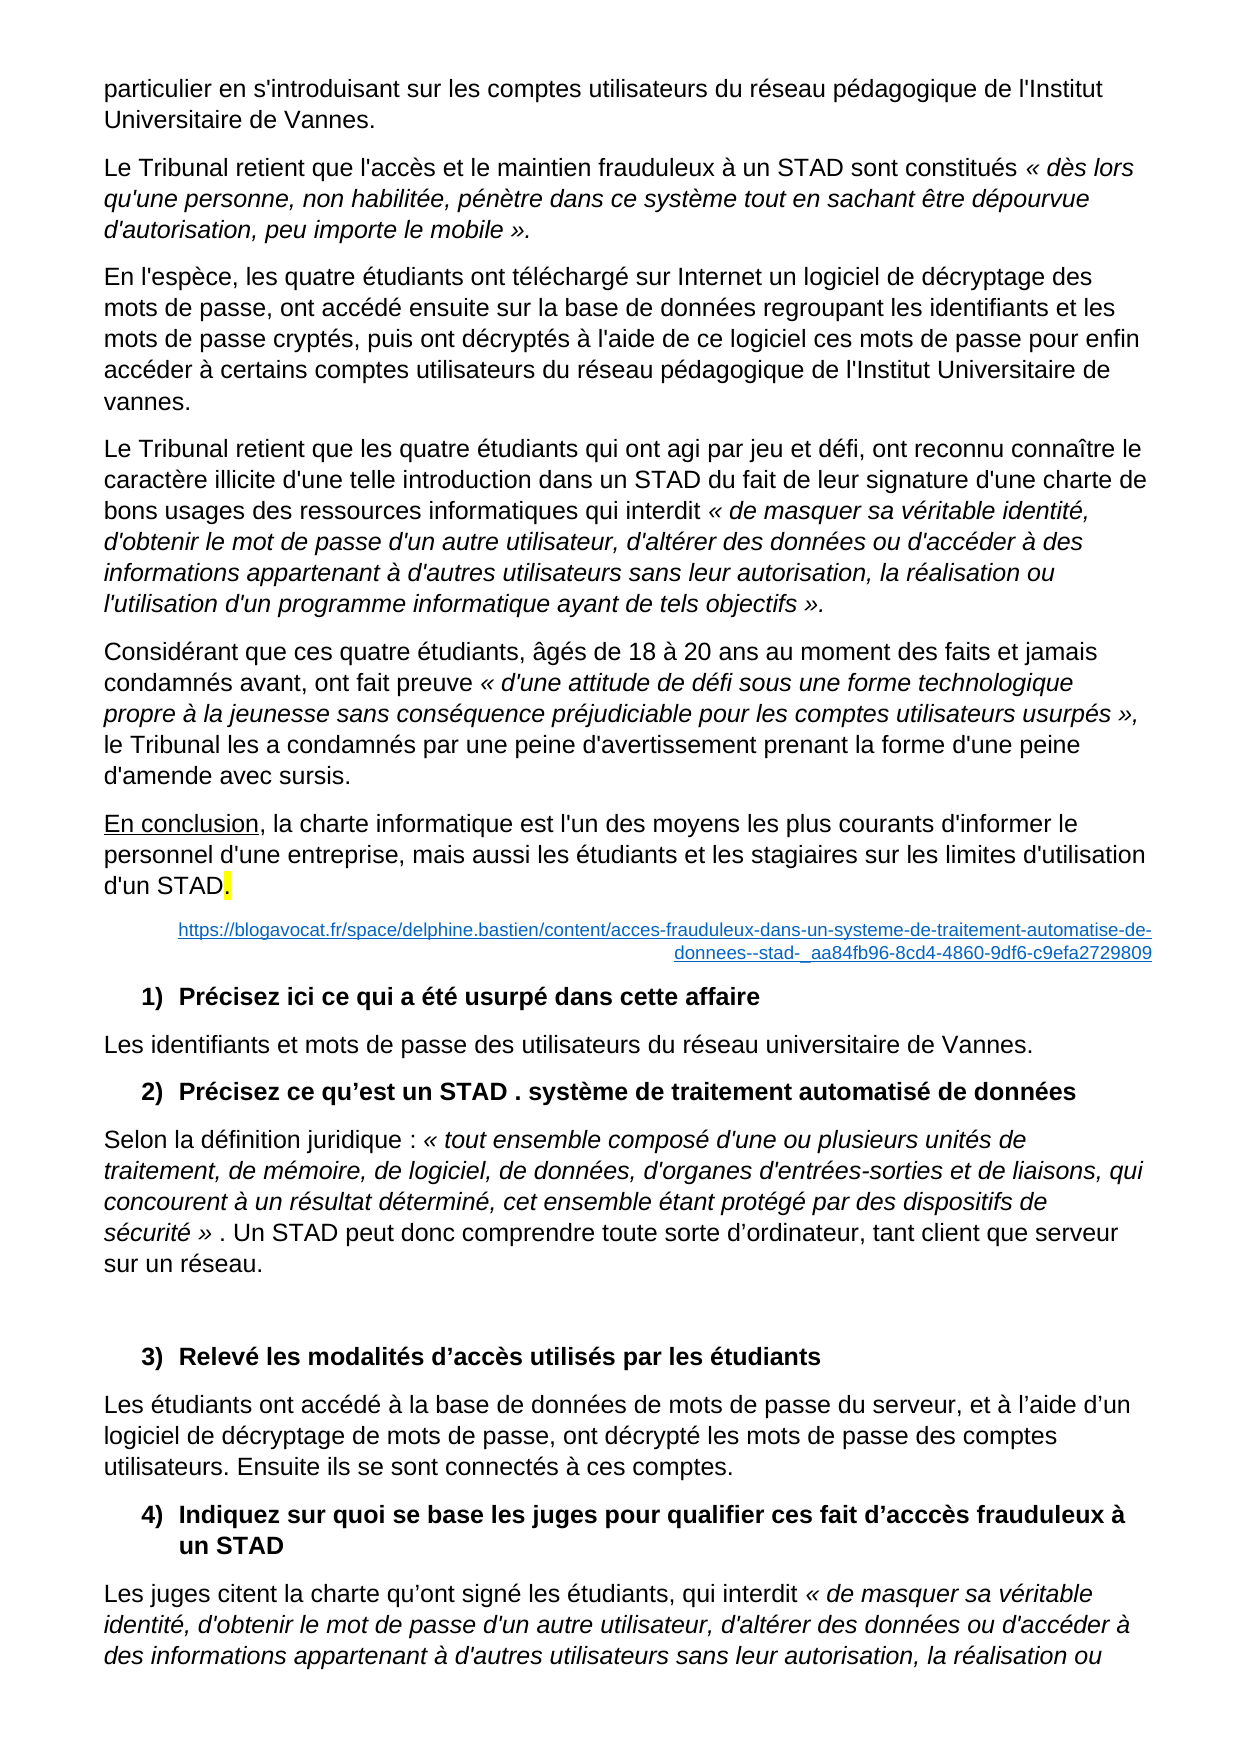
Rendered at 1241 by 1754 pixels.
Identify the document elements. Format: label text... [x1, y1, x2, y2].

text https://blogavocat.fr/space/delphine.bastien/content/acces-frauduleux-dans-un-systeme-de-traitement-automatise-de-donnees--stad-_aa84fb96-8cd4-4860-9df6-c9efa2729809 [103, 919, 1152, 964]
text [103, 74, 1152, 134]
text En l'espèce, les quatre étudiants ont téléchargé sur Internet un logiciel de décryptage des mots de passe, ont accédé ensuite sur la base de données regroupant les identifiants et les mots de passe cryptés, puis ont décryptés à l'aide de ce logiciel ces mots de passe pour enfin accéder à certains comptes utilisateurs du réseau pédagogique de l'Institut Universitaire de vannes. [103, 262, 1152, 415]
text En conclusion, la charte informatique est l'un des moyens les plus courants d'informer le personnel d'une entreprise, mais aussi les étudiants et les stagiaires sur les limites d'utilisation d'un STAD. [103, 809, 1152, 900]
text Selon la définition juridique : « tout ensemble composé d'une ou plusieurs unités de traitement, de mémoire, de logiciel, de données, d'organes d'entrées-sorties et de liaisons, qui concourent à un résultat déterminé, cet ensemble étant protégé par des dispositifs de sécurité » . Un STAD peut donc comprendre toute sorte d’ordinateur, tant client que serveur sur un réseau. [103, 1125, 1152, 1278]
text Le Tribunal retient que l'accès et le maintien frauduleux à un STAD sont constitués « dès lors qu'une personne, non habilitée, pénètre dans ce système tout en sachant être dépourvue d'autorisation, peu importe le mobile ». [103, 153, 1152, 243]
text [103, 1579, 1152, 1669]
list Indiquez sur quoi se base les juges pour qualifier ces fait d’acccès frauduleux à un STAD [141, 1500, 1152, 1560]
text Considérant que ces quatre étudiants, âgés de 18 à 20 ans au moment des faits et jamais condamnés avant, ont fait preuve « d'une attitude de défi sous une forme technologique propre à la jeunesse sans conséquence préjudiciable pour les comptes utilisateurs usurpés », le Tribunal les a condamnés par une peine d'avertissement prenant la forme d'une peine d'amende avec sursis. [103, 637, 1152, 790]
list Précisez ce qu’est un STAD . système de traitement automatisé de données [141, 1077, 1152, 1106]
text Les identifiants et mots de passe des utilisateurs du réseau universitaire de Vannes. [103, 1030, 1152, 1058]
list Précisez ici ce qui a été usurpé dans cette affaire [141, 982, 1152, 1011]
text Les étudiants ont accédé à la base de données de mots de passe du serveur, et à l’aide d’un logiciel de décryptage de mots de passe, ont décrypté les mots de passe des comptes utilisateurs. Ensuite ils se sont connectés à ces comptes. [103, 1390, 1152, 1481]
list Relevé les modalités d’accès utilisés par les étudiants [141, 1342, 1152, 1371]
text Le Tribunal retient que les quatre étudiants qui ont agi par jeu et défi, ont reconnu connaître le caractère illicite d'une telle introduction dans un STAD du fait de leur signature d'une charte de bons usages des ressources informatiques qui interdit « de masquer sa véritable identité, d'obtenir le mot de passe d'un autre utilisateur, d'altérer des données ou d'accéder à des informations appartenant à d'autres utilisateurs sans leur autorisation, la réalisation ou l'utilisation d'un programme informatique ayant de tels objectifs ». [103, 434, 1152, 618]
